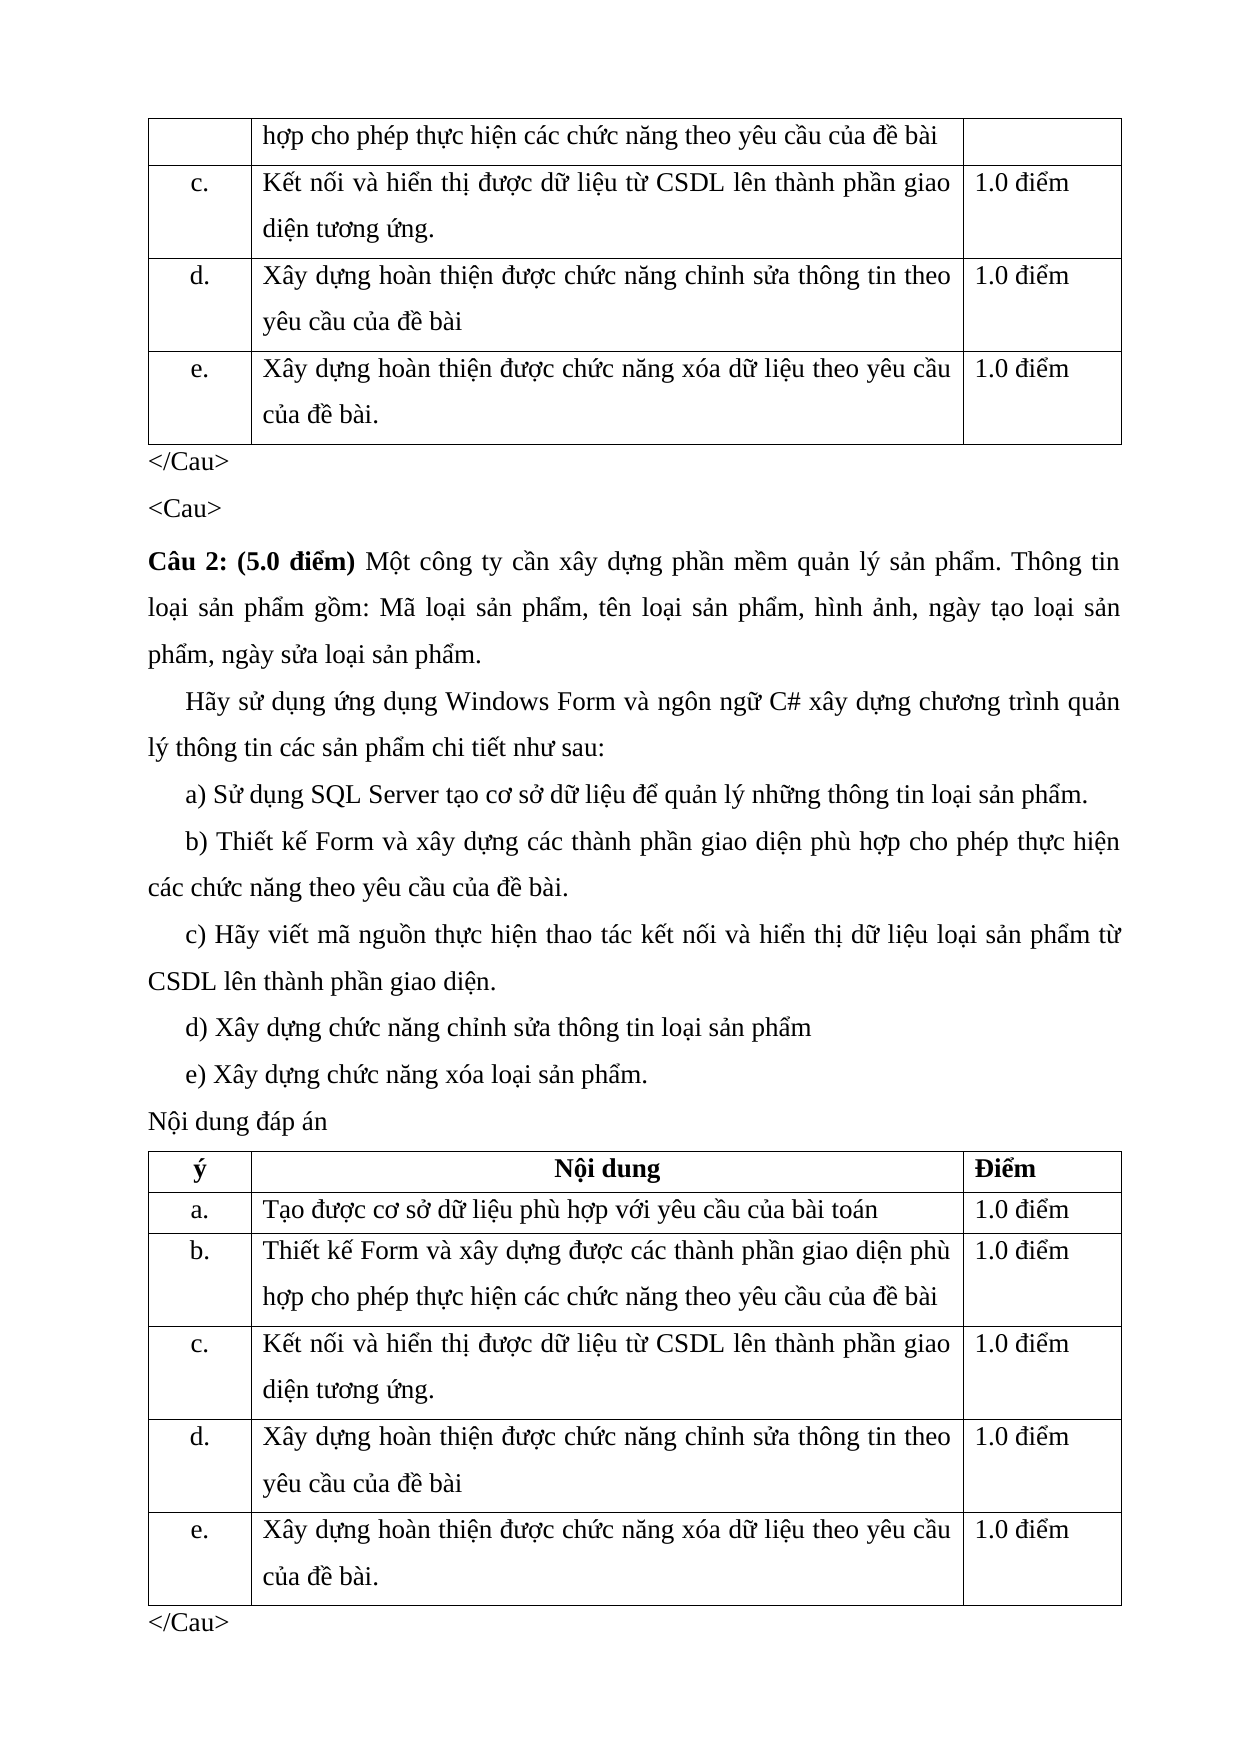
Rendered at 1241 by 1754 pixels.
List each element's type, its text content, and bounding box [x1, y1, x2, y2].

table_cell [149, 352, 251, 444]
text e) Xây dựng chức năng xóa loại sản phẩm. [148, 1058, 1122, 1089]
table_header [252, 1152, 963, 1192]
text c) Hãy viết mã nguồn thực hiện thao tác kết nối và hiển thị dữ liệu loại sản phẩm từ CSDL lên thành phần giao diện. [148, 918, 1122, 996]
text </Cau> [148, 445, 1122, 476]
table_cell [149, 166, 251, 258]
text b) Thiết kế Form và xây dựng các thành phần giao diện phù hợp cho phép thực hiện các chức năng theo yêu cầu của đề bài. [148, 824, 1122, 902]
text </Cau> [148, 1606, 1122, 1637]
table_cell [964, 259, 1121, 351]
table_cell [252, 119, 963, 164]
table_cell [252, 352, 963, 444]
text a) Sử dụng SQL Server tạo cơ sở dữ liệu để quản lý những thông tin loại sản phẩm. [148, 778, 1122, 809]
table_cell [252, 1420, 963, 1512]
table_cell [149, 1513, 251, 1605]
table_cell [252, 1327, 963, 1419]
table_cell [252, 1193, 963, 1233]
text Nội dung đáp án [148, 1104, 1122, 1136]
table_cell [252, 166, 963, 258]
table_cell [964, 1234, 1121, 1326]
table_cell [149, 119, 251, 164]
text d) Xây dựng chức năng chỉnh sửa thông tin loại sản phẩm [148, 1011, 1122, 1042]
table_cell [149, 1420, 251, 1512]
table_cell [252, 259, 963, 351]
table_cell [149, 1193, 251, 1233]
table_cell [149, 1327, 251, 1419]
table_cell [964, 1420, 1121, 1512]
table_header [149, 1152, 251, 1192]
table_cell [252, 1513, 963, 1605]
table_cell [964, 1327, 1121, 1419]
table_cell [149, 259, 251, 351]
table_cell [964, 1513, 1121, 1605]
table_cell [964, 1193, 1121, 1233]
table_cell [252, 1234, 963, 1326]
text <Cau> [148, 492, 1122, 523]
text Câu 2: (5.0 điểm) Một công ty cần xây dựng phần mềm quản lý sản phẩm. Thông tin loại sản phẩm gồm: Mã loại sản phẩm, tên loại sản phẩm, hình ảnh, ngày tạo loại sản phẩm, ngày sửa loại sản phẩm. [148, 544, 1122, 669]
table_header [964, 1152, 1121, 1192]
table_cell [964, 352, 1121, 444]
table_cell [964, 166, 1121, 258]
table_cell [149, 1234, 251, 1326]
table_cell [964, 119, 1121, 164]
text Hãy sử dụng ứng dụng Windows Form và ngôn ngữ C# xây dựng chương trình quản lý thông tin các sản phẩm chi tiết như sau: [148, 684, 1122, 762]
